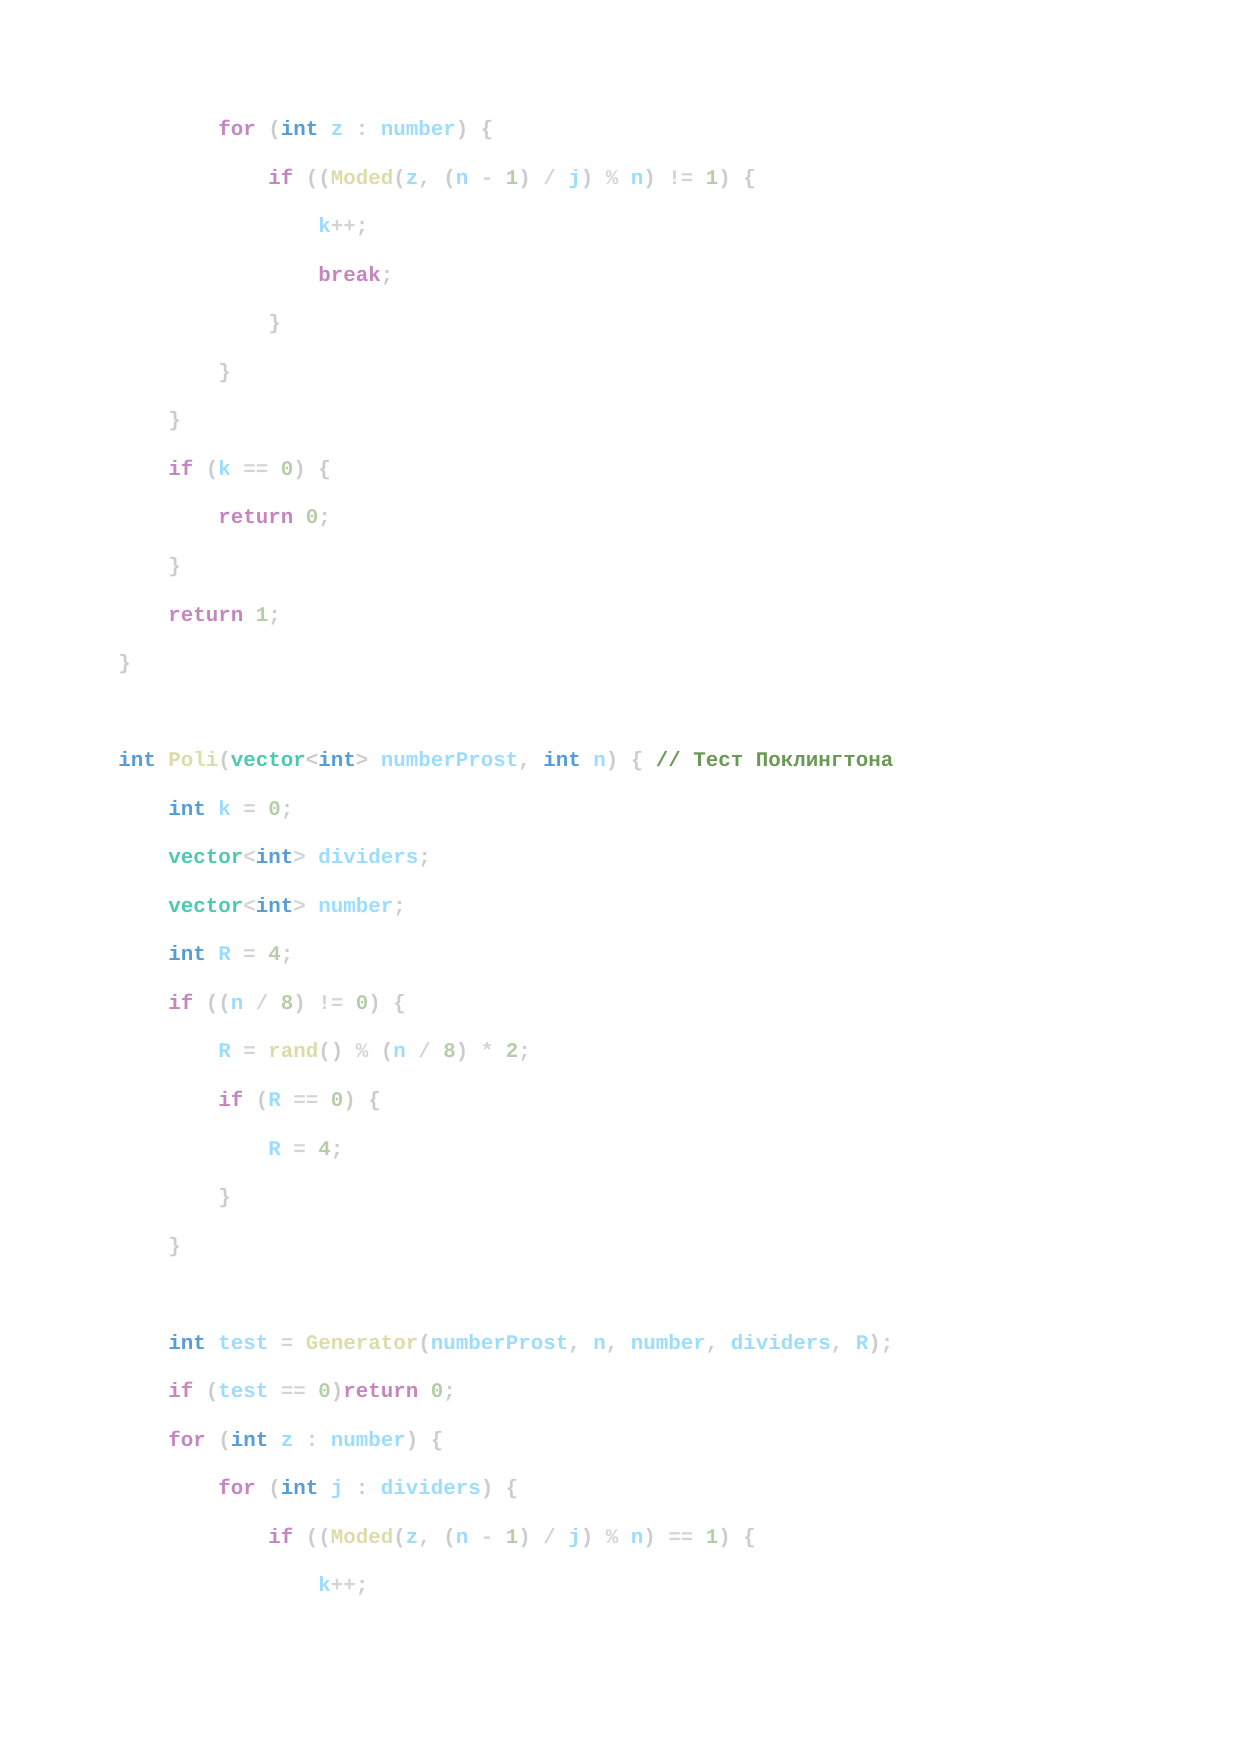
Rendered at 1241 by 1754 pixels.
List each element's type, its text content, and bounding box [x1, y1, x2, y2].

text return 1; [118, 603, 1152, 627]
text for (int z : number) { [118, 1429, 1152, 1452]
text for (int j : dividers) { [118, 1477, 1152, 1501]
text if (R == 0) { [118, 1089, 1152, 1113]
text } [118, 1186, 1152, 1210]
text k++; [118, 215, 1152, 239]
text } [118, 312, 1152, 336]
text if ((n / 8) != 0) { [118, 992, 1152, 1016]
text break; [118, 264, 1152, 287]
text int Poli(vector<int> numberProst, int n) { // Тест Поклингтона [118, 749, 1152, 773]
text } [118, 1234, 1152, 1258]
text int R = 4; [118, 943, 1152, 967]
text } [118, 361, 1152, 384]
text k++; [118, 1574, 1152, 1598]
text } [118, 652, 1152, 676]
text if ((Moded(z, (n - 1) / j) % n) != 1) { [118, 167, 1152, 190]
text } [118, 555, 1152, 579]
text if (test == 0)return 0; [118, 1380, 1152, 1404]
text if (k == 0) { [118, 458, 1152, 482]
text int test = Generator(numberProst, n, number, dividers, R); [118, 1332, 1152, 1355]
text vector<int> number; [118, 895, 1152, 918]
text return 0; [118, 506, 1152, 530]
text if ((Moded(z, (n - 1) / j) % n) == 1) { [118, 1526, 1152, 1549]
text vector<int> dividers; [118, 846, 1152, 870]
text int k = 0; [118, 798, 1152, 821]
text R = 4; [118, 1137, 1152, 1161]
text } [118, 409, 1152, 433]
text for (int z : number) { [118, 118, 1152, 142]
text R = rand() % (n / 8) * 2; [118, 1040, 1152, 1064]
